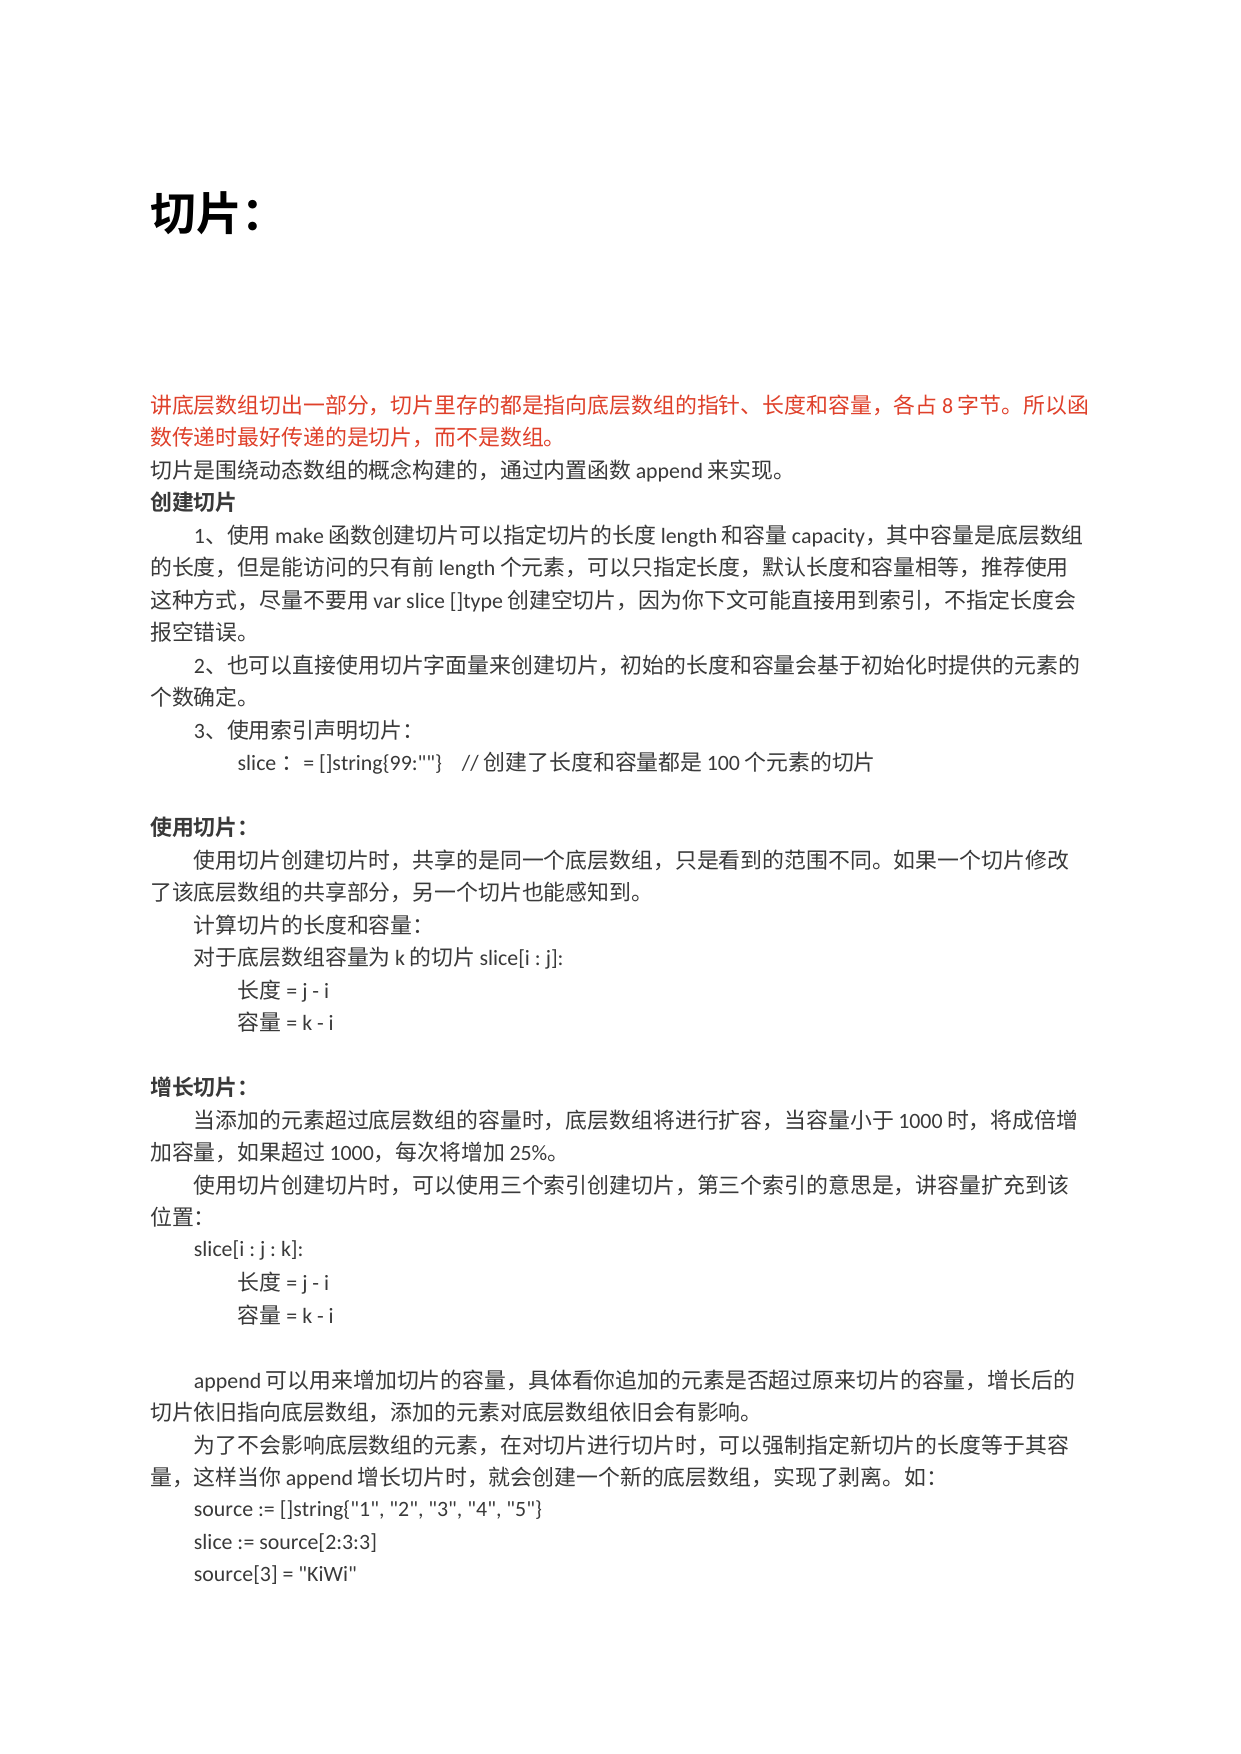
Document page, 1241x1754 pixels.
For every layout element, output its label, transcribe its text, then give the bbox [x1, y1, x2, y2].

text 对于底层数组容量为k的切片slice[i : j]: [150, 940, 1090, 972]
text 使用切片创建切片时，可以使用三个索引创建切片，第三个索引的意思是，讲容量扩充到该位置： [150, 1167, 1090, 1232]
text 长度 = j - i [150, 972, 1090, 1005]
text 切片是围绕动态数组的概念构建的，通过内置函数append来实现。 [150, 452, 1090, 485]
text 计算切片的长度和容量： [150, 907, 1090, 940]
text append可以用来增加切片的容量，具体看你追加的元素是否超过原来切片的容量，增长后的切片依旧指向底层数组，添加的元素对底层数组依旧会有影响。 [150, 1362, 1090, 1427]
text 容量 = k - i [150, 1005, 1090, 1037]
text source := []string{"1", "2", "3", "4", "5"} [150, 1492, 1090, 1525]
text 1、使用make函数创建切片可以指定切片的长度length和容量capacity，其中容量是底层数组的长度，但是能访问的只有前length个元素，可以只指定长度，默认长度和容量相等，推荐使用这种方式，尽量不要用var slice []type创建空切片，因为你下文可能直接用到索引，不指定长度会报空错误。 [150, 517, 1090, 647]
text slice[i : j : k]: [150, 1232, 1090, 1265]
text 2、也可以直接使用切片字面量来创建切片，初始的长度和容量会基于初始化时提供的元素的个数确定。 [150, 647, 1090, 712]
text source[3] = "KiWi" [150, 1557, 1090, 1590]
text slice ：= []string{99:""} // 创建了长度和容量都是100个元素的切片 [150, 745, 1090, 777]
text 容量 = k - i [150, 1297, 1090, 1330]
text 当添加的元素超过底层数组的容量时，底层数组将进行扩容，当容量小于1000时，将成倍增加容量，如果超过1000，每次将增加25%。 [150, 1102, 1090, 1167]
text slice := source[2:3:3] [150, 1525, 1090, 1557]
text 使用切片创建切片时，共享的是同一个底层数组，只是看到的范围不同。如果一个切片修改了该底层数组的共享部分，另一个切片也能感知到。 [150, 842, 1090, 907]
text 使用切片： [150, 810, 1090, 842]
text 增长切片： [150, 1070, 1090, 1102]
text 为了不会影响底层数组的元素，在对切片进行切片时，可以强制指定新切片的长度等于其容量，这样当你append增长切片时，就会创建一个新的底层数组，实现了剥离。如： [150, 1427, 1090, 1492]
text 长度 = j - i [150, 1265, 1090, 1297]
subtitle 切片： [150, 162, 1090, 259]
text 讲底层数组切出一部分，切片里存的都是指向底层数组的指针、长度和容量，各占8字节。所以函数传递时最好传递的是切片，而不是数组。 [150, 387, 1090, 452]
text 创建切片 [150, 485, 1090, 517]
text 3、使用索引声明切片： [150, 712, 1090, 745]
